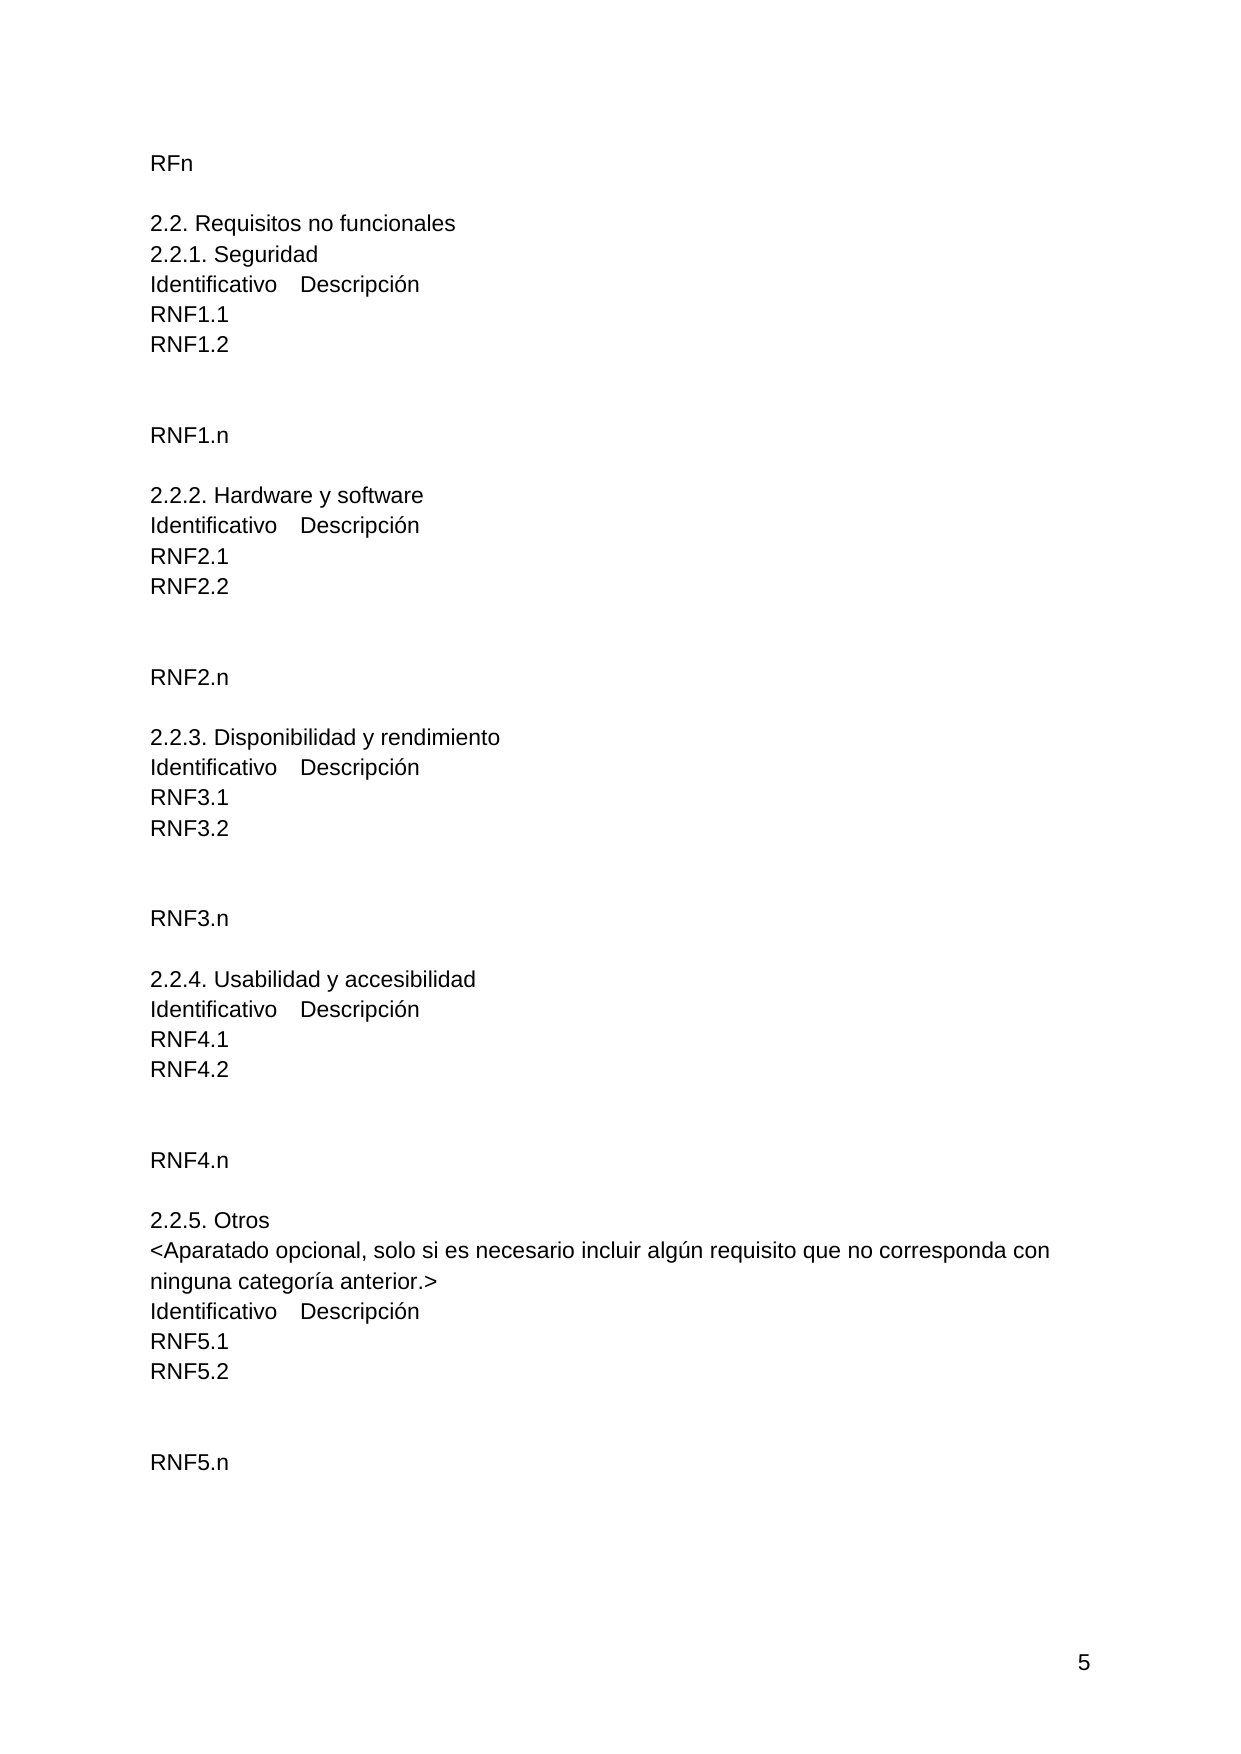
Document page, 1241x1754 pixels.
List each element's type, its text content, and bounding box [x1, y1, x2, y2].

text RNF1.n [150, 422, 1090, 448]
text Identificativo Descripción [150, 996, 1090, 1022]
text 2.2.1. Seguridad [150, 241, 1090, 267]
text Identificativo Descripción [150, 512, 1090, 539]
text RNF2.n [150, 663, 1090, 690]
text RNF3.n [150, 905, 1090, 932]
text 2.2.5. Otros [150, 1207, 1090, 1234]
text RNF4.2 [150, 1056, 1090, 1083]
text 2.2.2. Hardware y software [150, 482, 1090, 509]
text RNF1.1 [150, 301, 1090, 327]
text RNF4.1 [150, 1026, 1090, 1052]
text RNF4.n [150, 1147, 1090, 1173]
text RNF3.1 [150, 784, 1090, 811]
text RNF5.n [150, 1449, 1090, 1475]
text 2.2.4. Usabilidad y accesibilidad [150, 966, 1090, 992]
text RFn [150, 150, 1090, 176]
text RNF5.1 [150, 1328, 1090, 1354]
text Identificativo Descripción [150, 1298, 1090, 1324]
text RNF3.2 [150, 814, 1090, 841]
text RNF5.2 [150, 1358, 1090, 1385]
text RNF1.2 [150, 331, 1090, 358]
text RNF2.2 [150, 573, 1090, 599]
text Identificativo Descripción [150, 754, 1090, 781]
text 2.2. Requisitos no funcionales [150, 210, 1090, 237]
text RNF2.1 [150, 543, 1090, 569]
text <Aparatado opcional, solo si es necesario incluir algún requisito que no corresponda con ninguna categoría anterior.> [150, 1237, 1090, 1294]
text 2.2.3. Disponibilidad y rendimiento [150, 724, 1090, 750]
text Identificativo Descripción [150, 271, 1090, 297]
